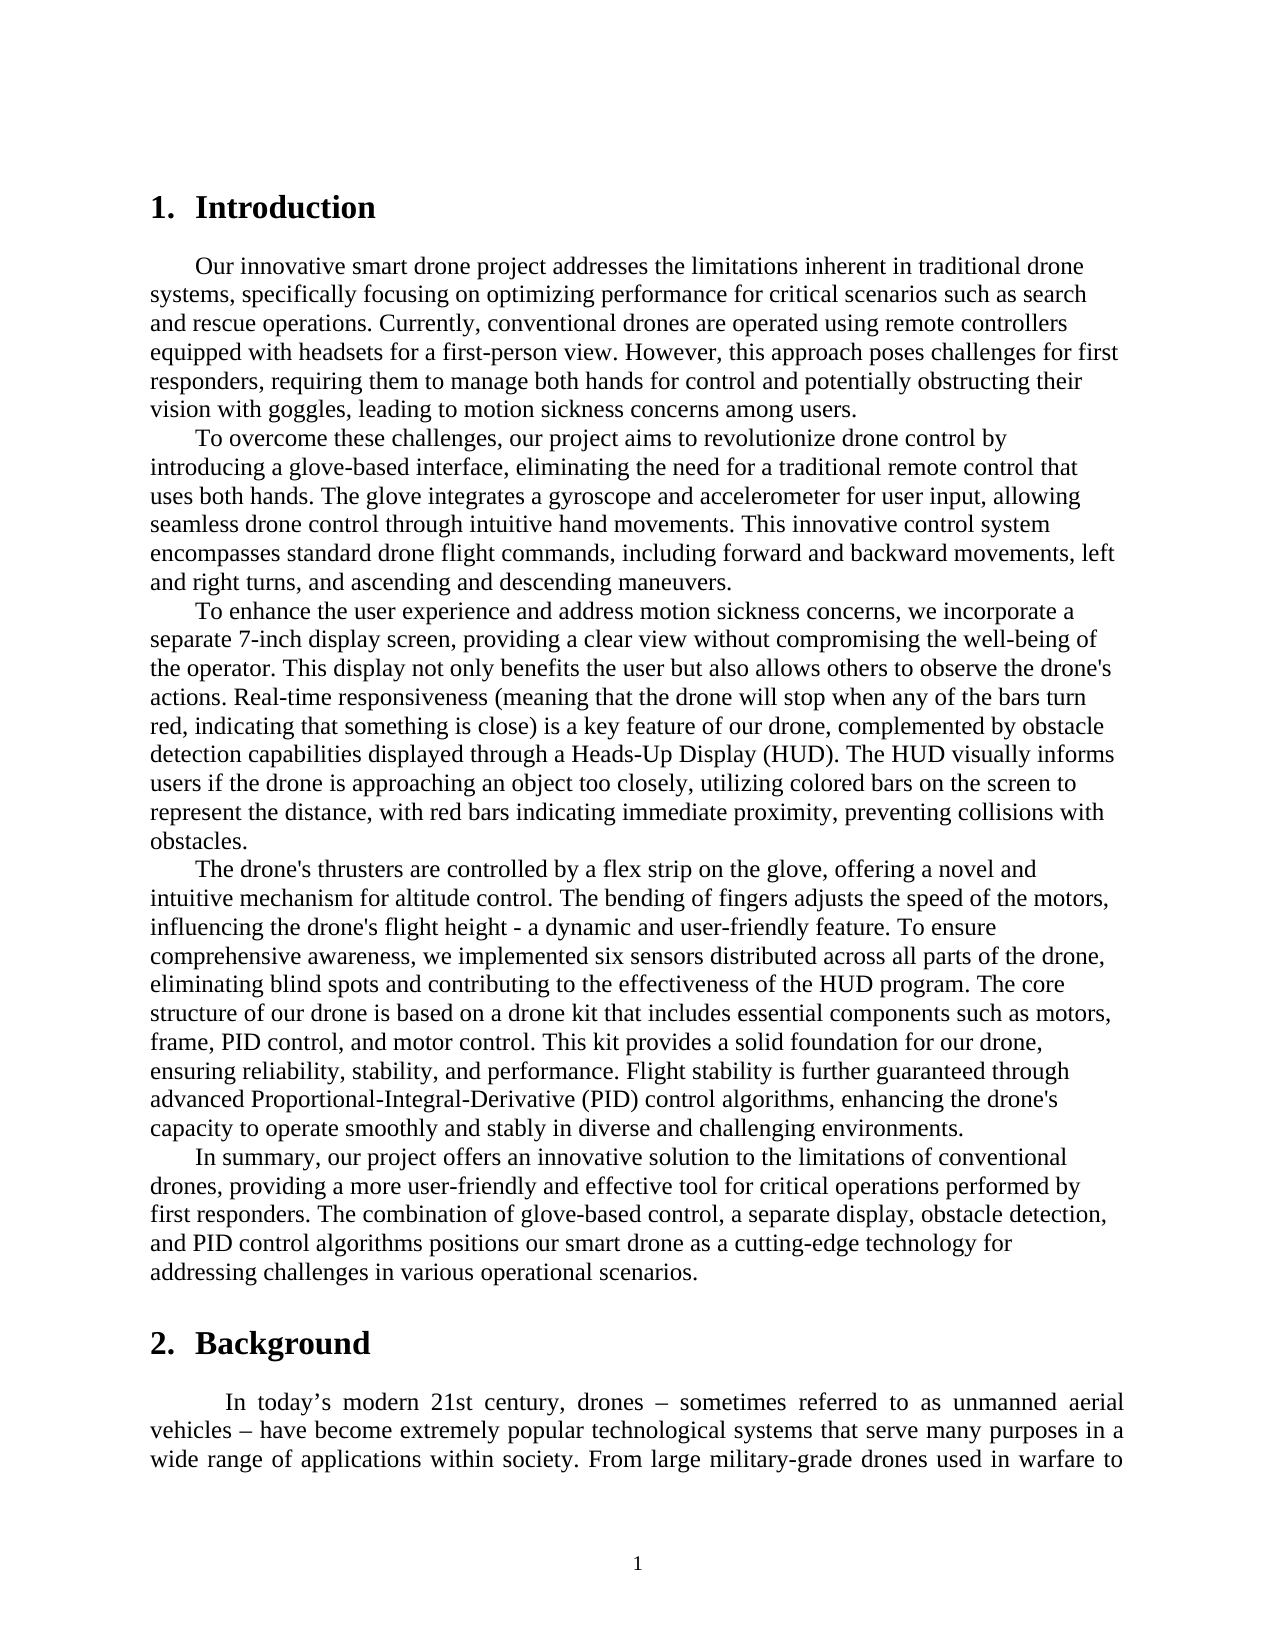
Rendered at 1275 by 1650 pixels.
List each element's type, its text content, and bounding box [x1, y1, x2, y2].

text In summary, our project offers an innovative solution to the limitations of conventional drones, providing a more user-friendly and effective tool for critical operations performed by first responders. The combination of glove-based control, a separate display, obstacle detection, and PID control algorithms positions our smart drone as a cutting-edge technology for addressing challenges in various operational scenarios. [150, 1142, 1125, 1286]
subtitle Background [150, 1323, 1125, 1362]
text The drone's thrusters are controlled by a flex strip on the glove, offering a novel and intuitive mechanism for altitude control. The bending of fingers adjusts the speed of the motors, influencing the drone's flight height - a dynamic and user-friendly feature. To ensure comprehensive awareness, we implemented six sensors distributed across all parts of the drone, eliminating blind spots and contributing to the effectiveness of the HUD program. The core structure of our drone is based on a drone kit that includes essential components such as motors, frame, PID control, and motor control. This kit provides a solid foundation for our drone, ensuring reliability, stability, and performance. Flight stability is further guaranteed through advanced Proportional-Integral-Derivative (PID) control algorithms, enhancing the drone's capacity to operate smoothly and stably in diverse and challenging environments. [150, 854, 1125, 1142]
text Our innovative smart drone project addresses the limitations inherent in traditional drone systems, specifically focusing on optimizing performance for critical scenarios such as search and rescue operations. Currently, conventional drones are operated using remote controllers equipped with headsets for a first-person view. However, this approach poses challenges for first responders, requiring them to manage both hands for control and potentially obstructing their vision with goggles, leading to motion sickness concerns among users. [150, 251, 1125, 423]
text To enhance the user experience and address motion sickness concerns, we incorporate a separate 7-inch display screen, providing a clear view without compromising the well-being of the operator. This display not only benefits the user but also allows others to observe the drone's actions. Real-time responsiveness (meaning that the drone will stop when any of the bars turn red, indicating that something is close) is a key feature of our drone, complemented by obstacle detection capabilities displayed through a Heads-Up Display (HUD). The HUD visually informs users if the drone is approaching an object too closely, utilizing colored bars on the screen to represent the distance, with red bars indicating immediate proximity, preventing collisions with obstacles. [150, 596, 1125, 854]
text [150, 1387, 1125, 1473]
text To overcome these challenges, our project aims to revolutionize drone control by introducing a glove-based interface, eliminating the need for a traditional remote control that uses both hands. The glove integrates a gyroscope and accelerometer for user input, allowing seamless drone control through intuitive hand movements. This innovative control system encompasses standard drone flight commands, including forward and backward movements, left and right turns, and ascending and descending maneuvers. [150, 423, 1125, 596]
subtitle Introduction [150, 187, 1125, 226]
